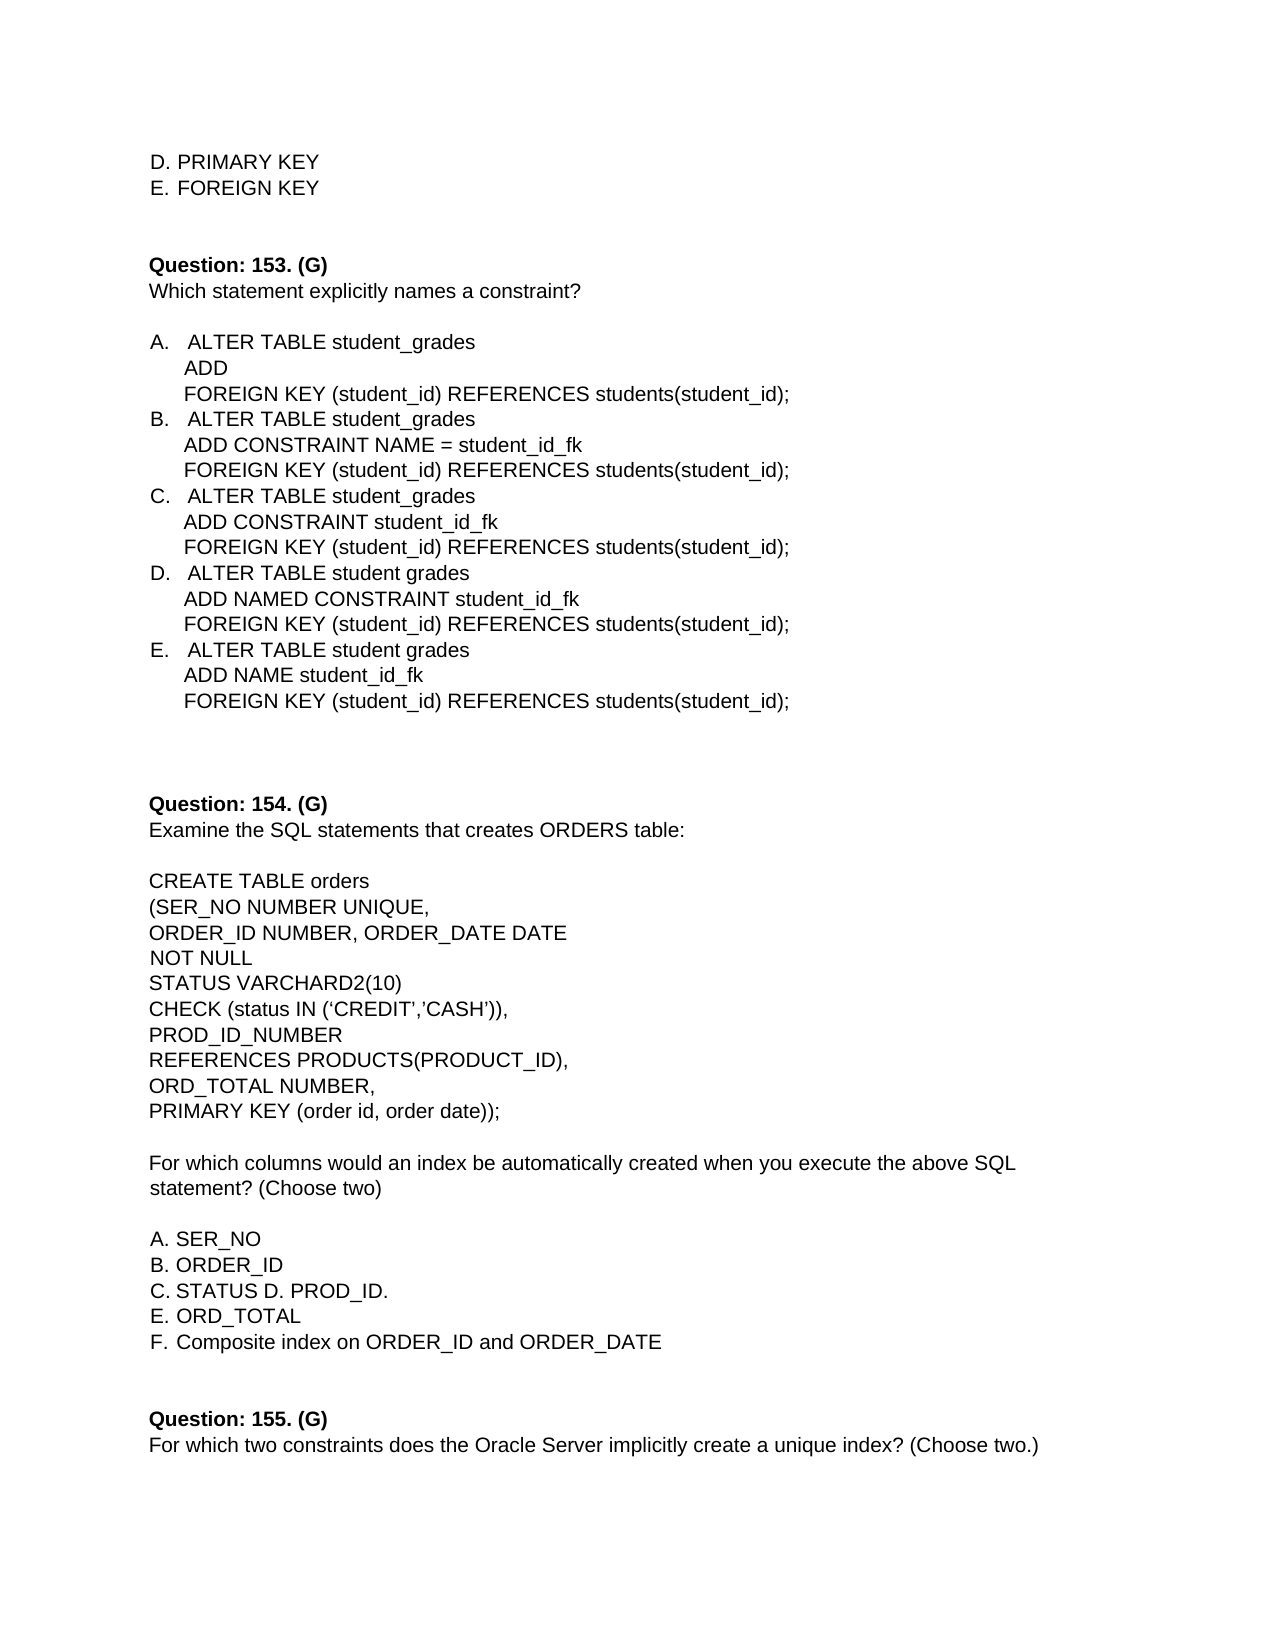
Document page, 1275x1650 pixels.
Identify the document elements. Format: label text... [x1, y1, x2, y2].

text STATUS VARCHARD2(10) [148, 971, 1123, 995]
list ALTER TABLE student grades [150, 561, 1123, 585]
text FOREIGN KEY (student_id) REFERENCES students(student_id); [148, 458, 1125, 482]
text ADD NAMED CONSTRAINT student_id_fk [148, 586, 1125, 610]
list ORD_TOTAL [150, 1304, 1123, 1328]
text FOREIGN KEY (student_id) REFERENCES students(student_id); [148, 381, 1125, 405]
text ORD_TOTAL NUMBER, [148, 1074, 1123, 1098]
text PROD_ID_NUMBER [148, 1022, 1123, 1046]
list ALTER TABLE student grades [150, 638, 1123, 662]
list SER_NO [150, 1227, 1123, 1251]
text ADD CONSTRAINT NAME = student_id_fk [148, 433, 1125, 457]
list PRIMARY KEY [150, 150, 1123, 174]
text PRIMARY KEY (order id, order date)); [148, 1099, 1123, 1123]
text For which two constraints does the Oracle Server implicitly create a unique index? (Choose two.) [148, 1433, 1057, 1457]
list Composite index on ORDER_ID and ORDER_DATE [150, 1330, 1123, 1354]
text Examine the SQL statements that creates ORDERS table: [148, 818, 1123, 842]
text REFERENCES PRODUCTS(PRODUCT_ID), [148, 1048, 1123, 1072]
text (SER_NO NUMBER UNIQUE, [148, 895, 1123, 919]
text Question: 153. (G) [148, 253, 451, 277]
text FOREIGN KEY (student_id) REFERENCES students(student_id); [148, 689, 1125, 713]
text CREATE TABLE orders [148, 869, 1123, 893]
text FOREIGN KEY (student_id) REFERENCES students(student_id); [148, 612, 1125, 636]
list STATUS D. PROD_ID. [150, 1278, 1123, 1302]
text ADD [148, 356, 1125, 380]
list ORDER_ID [150, 1253, 1123, 1277]
list ALTER TABLE student_grades [150, 330, 1123, 354]
text ORDER_ID NUMBER, ORDER_DATE DATE NOT NULL [148, 920, 572, 969]
text CHECK (status IN (‘CREDIT’,’CASH’)), [148, 997, 1123, 1021]
text FOREIGN KEY (student_id) REFERENCES students(student_id); [148, 535, 1125, 559]
list FOREIGN KEY [150, 176, 1123, 199]
list ALTER TABLE student_grades [150, 484, 1123, 508]
text For which columns would an index be automatically created when you execute the above SQL statement? (Choose two) [148, 1151, 1123, 1200]
text ADD CONSTRAINT student_id_fk [148, 509, 1125, 533]
text Question: 155. (G) [148, 1407, 451, 1431]
list ALTER TABLE student_grades [150, 407, 1123, 431]
text Which statement explicitly names a constraint? [148, 279, 1123, 303]
text ADD NAME student_id_fk [148, 663, 1125, 687]
text Question: 154. (G) [148, 792, 451, 816]
